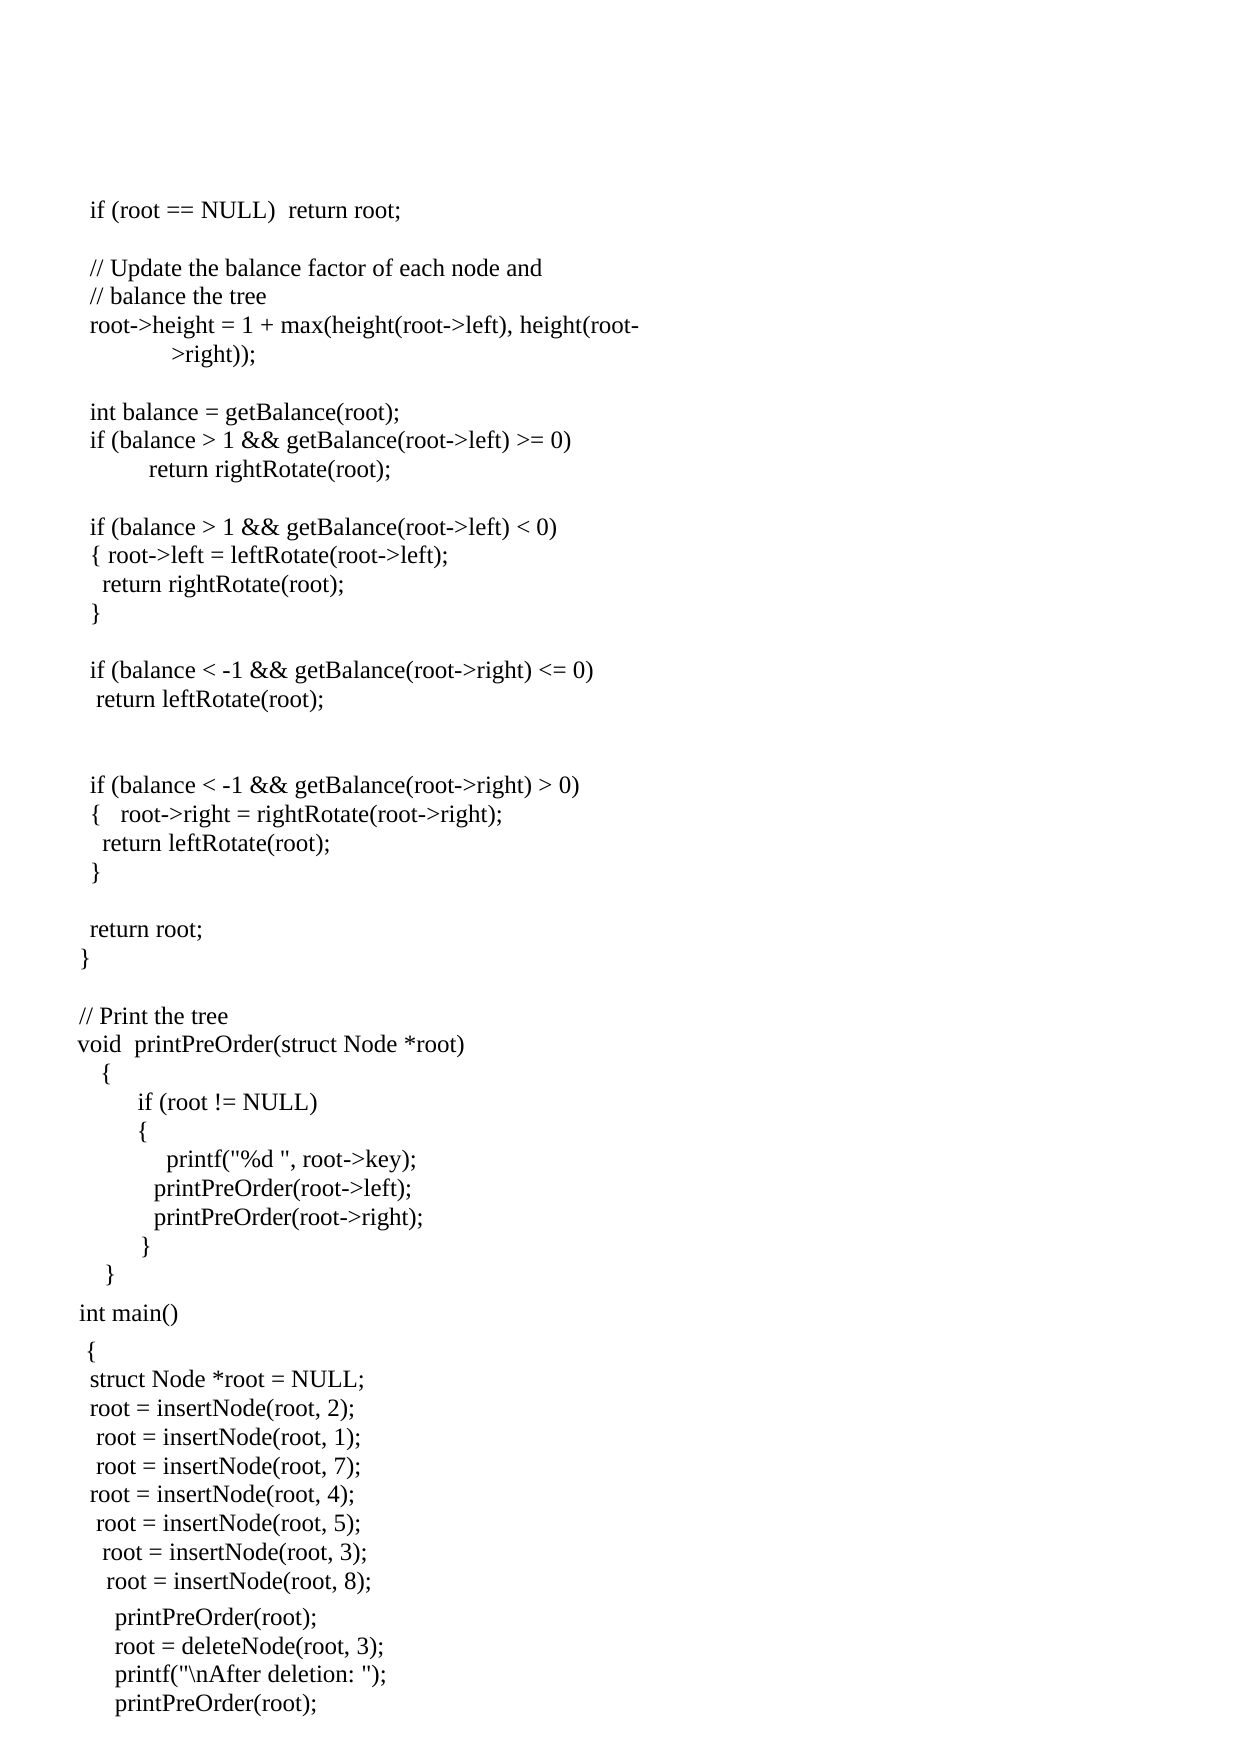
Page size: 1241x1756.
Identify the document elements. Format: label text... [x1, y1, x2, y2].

text return rightRotate(root); [137, 454, 708, 483]
text // Update the balance factor of each node and [89, 253, 1215, 281]
text if (balance > 1 && getBalance(root->left) < 0) [89, 512, 710, 540]
text } [89, 857, 1215, 886]
text root = insertNode(root, 5); [89, 1508, 489, 1537]
text } [89, 598, 1215, 627]
text if (balance < -1 && getBalance(root->right) <= 0) [89, 655, 730, 684]
text void printPreOrder(struct Node *root) [77, 1029, 611, 1058]
text // Print the tree [79, 1001, 1215, 1029]
text { [100, 1058, 611, 1087]
text { root->left = leftRotate(root->left); [89, 540, 710, 569]
text root = insertNode(root, 7); [89, 1451, 489, 1479]
text // balance the tree [89, 281, 1215, 310]
text } [79, 943, 1215, 972]
text { [79, 1336, 1215, 1364]
text if (root == NULL) return root; [89, 195, 409, 224]
text root = insertNode(root, 1); [89, 1422, 489, 1451]
text } [79, 1259, 1215, 1288]
text root = insertNode(root, 2); [89, 1393, 489, 1422]
text root = insertNode(root, 3); [89, 1537, 489, 1566]
text root = insertNode(root, 4); [89, 1479, 489, 1508]
text root->height = 1 + max(height(root->left), height(root->right)); [89, 310, 647, 368]
text return leftRotate(root); [102, 828, 1215, 857]
text printf("\nAfter deletion: "); printPreOrder(root); [114, 1659, 496, 1717]
text printPreOrder(root); [89, 1602, 1215, 1631]
text return root; [89, 914, 1215, 943]
text } [89, 1231, 1215, 1259]
text if (balance < -1 && getBalance(root->right) > 0) [89, 771, 732, 799]
text return leftRotate(root); [89, 684, 730, 713]
text { root->right = rightRotate(root->right); [89, 799, 732, 828]
text root = insertNode(root, 8); [89, 1566, 489, 1594]
text printf("%d ", root->key); printPreOrder(root->left); printPreOrder(root->right); [154, 1144, 509, 1231]
text return rightRotate(root); [102, 569, 1215, 598]
text int main() [79, 1298, 1215, 1326]
text if (root != NULL) [125, 1087, 611, 1116]
text struct Node *root = NULL; [89, 1364, 1215, 1393]
text if (balance > 1 && getBalance(root->left) >= 0) [89, 425, 708, 454]
text int balance = getBalance(root); [89, 397, 1215, 425]
text root = deleteNode(root, 3); [89, 1631, 1215, 1659]
text { [125, 1116, 611, 1144]
